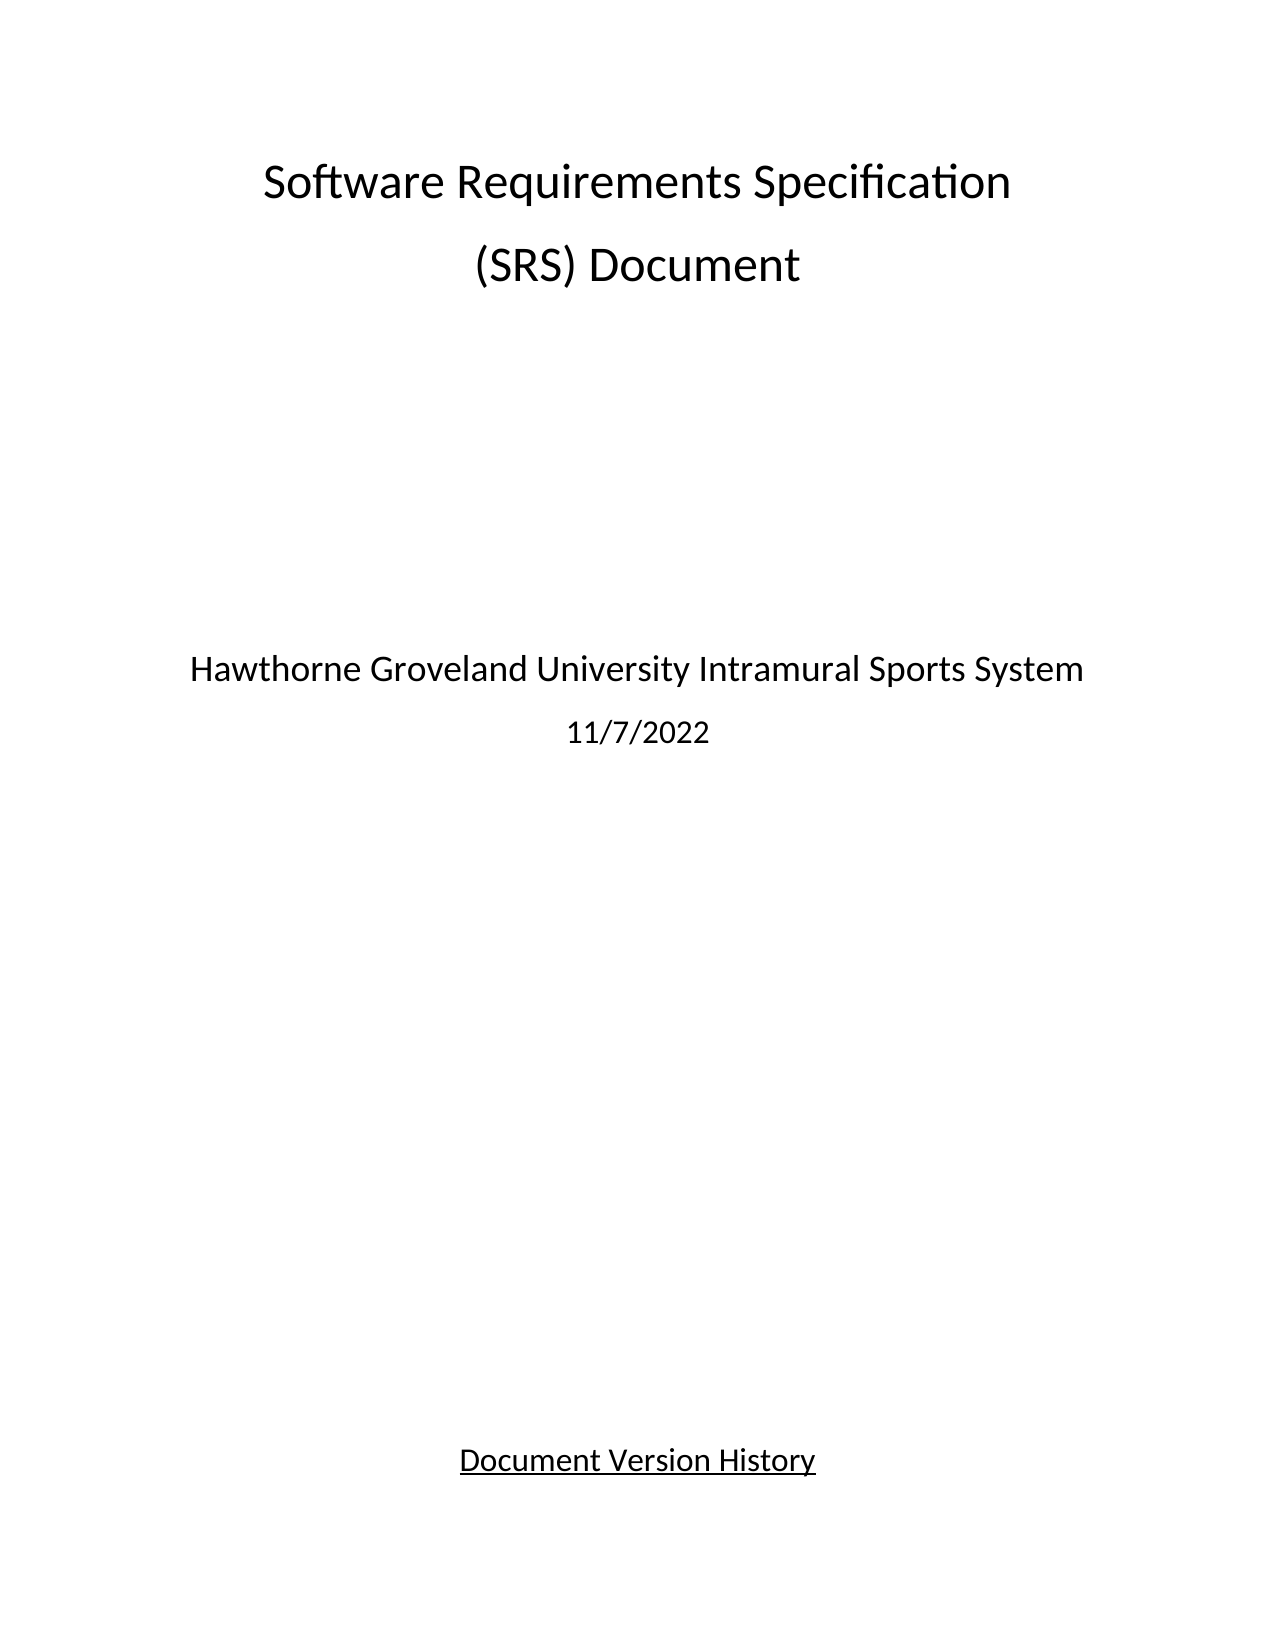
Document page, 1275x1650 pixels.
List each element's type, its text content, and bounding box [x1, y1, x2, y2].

text (SRS) Document [150, 232, 1125, 293]
text Document Version History [150, 1439, 1125, 1479]
text Hawthorne Groveland University Intramural Sports System [150, 645, 1125, 691]
text 11/7/2022 [150, 711, 1125, 752]
text Software Requirements Specification [150, 150, 1125, 211]
